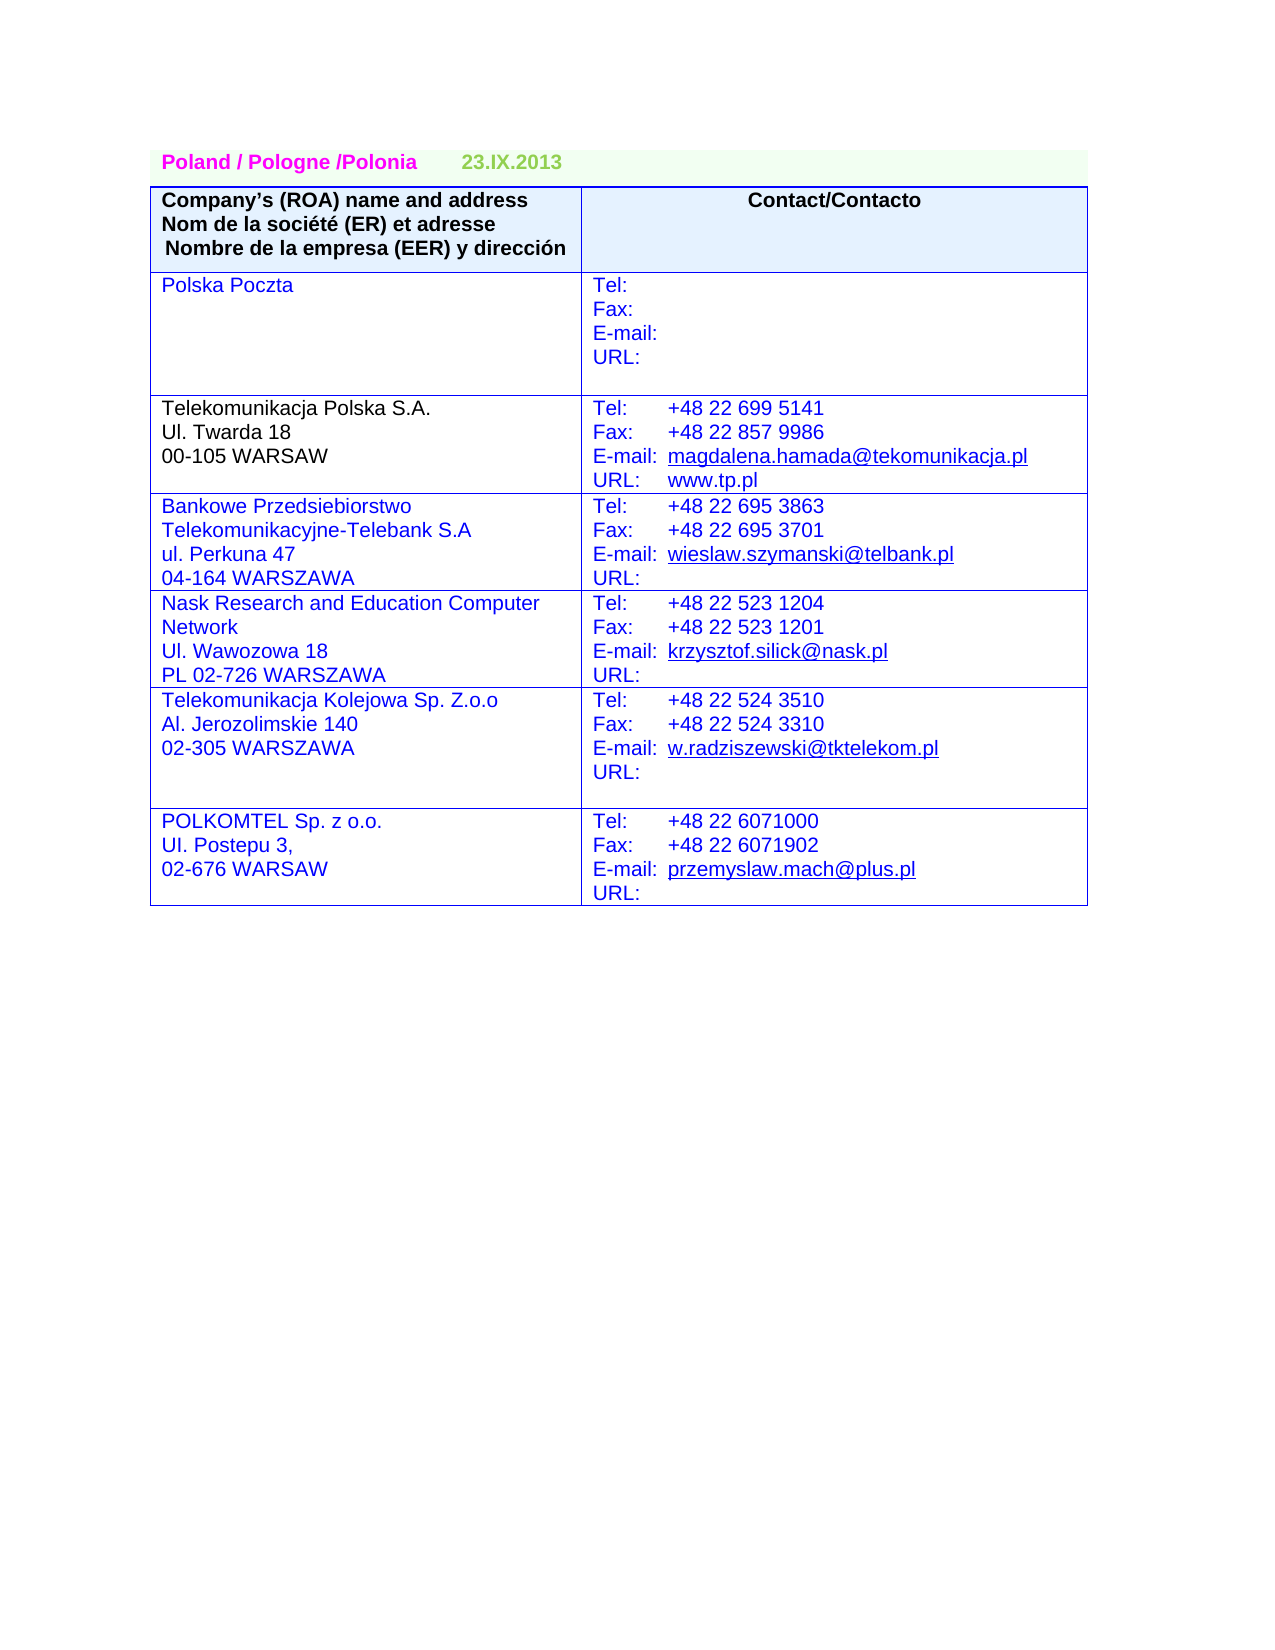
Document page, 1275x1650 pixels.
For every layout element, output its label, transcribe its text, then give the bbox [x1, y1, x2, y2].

table_cell Telekomunikacja Kolejowa Sp. Z.o.o Al. Jerozolimskie 140 02-305 WARSZAWA [151, 688, 581, 808]
table_cell Bankowe Przedsiebiorstwo Telekomunikacyjne-Telebank S.A ul. Perkuna 47 04-164 WARSZAWA [151, 494, 581, 590]
table_cell POLKOMTEL Sp. z o.o. UI. Postepu 3, 02-676 WARSAW [151, 809, 581, 904]
table_header Poland / Pologne /Polonia 23.IX.2013 [150, 150, 1088, 186]
table_cell Nask Research and Education Computer Network Ul. Wawozowa 18 PL 02-726 WARSZAWA [151, 591, 581, 687]
table_cell Tel: +48 22 523 1204 Fax: +48 22 523 1201 E-mail: krzysztof.silick@nask.pl URL: [582, 591, 1087, 687]
table_cell Tel: Fax: E-mail: URL: [582, 273, 1087, 395]
table_cell Company’s (ROA) name and address Nom de la société (ER) et adresse Nombre de la empresa (EER) y dirección [151, 188, 581, 272]
table_cell Telekomunikacja Polska S.A. Ul. Twarda 18 00-105 WARSAW [151, 396, 581, 493]
table_cell Tel: +48 22 695 3863 Fax: +48 22 695 3701 E-mail: wieslaw.szymanski@telbank.pl URL: [582, 494, 1087, 590]
table_cell Contact/Contacto [582, 188, 1087, 272]
table_cell Tel: +48 22 699 5141 Fax: +48 22 857 9986 E-mail: magdalena.hamada@tekomunikacja.pl URL: www.tp.pl [582, 396, 1087, 493]
table_cell Tel: +48 22 6071000 Fax: +48 22 6071902 E-mail: przemyslaw.mach@plus.pl URL: [582, 809, 1087, 904]
table_cell Tel: +48 22 524 3510 Fax: +48 22 524 3310 E-mail: w.radziszewski@tktelekom.pl URL: [582, 688, 1087, 808]
table_cell Polska Poczta [151, 273, 581, 395]
